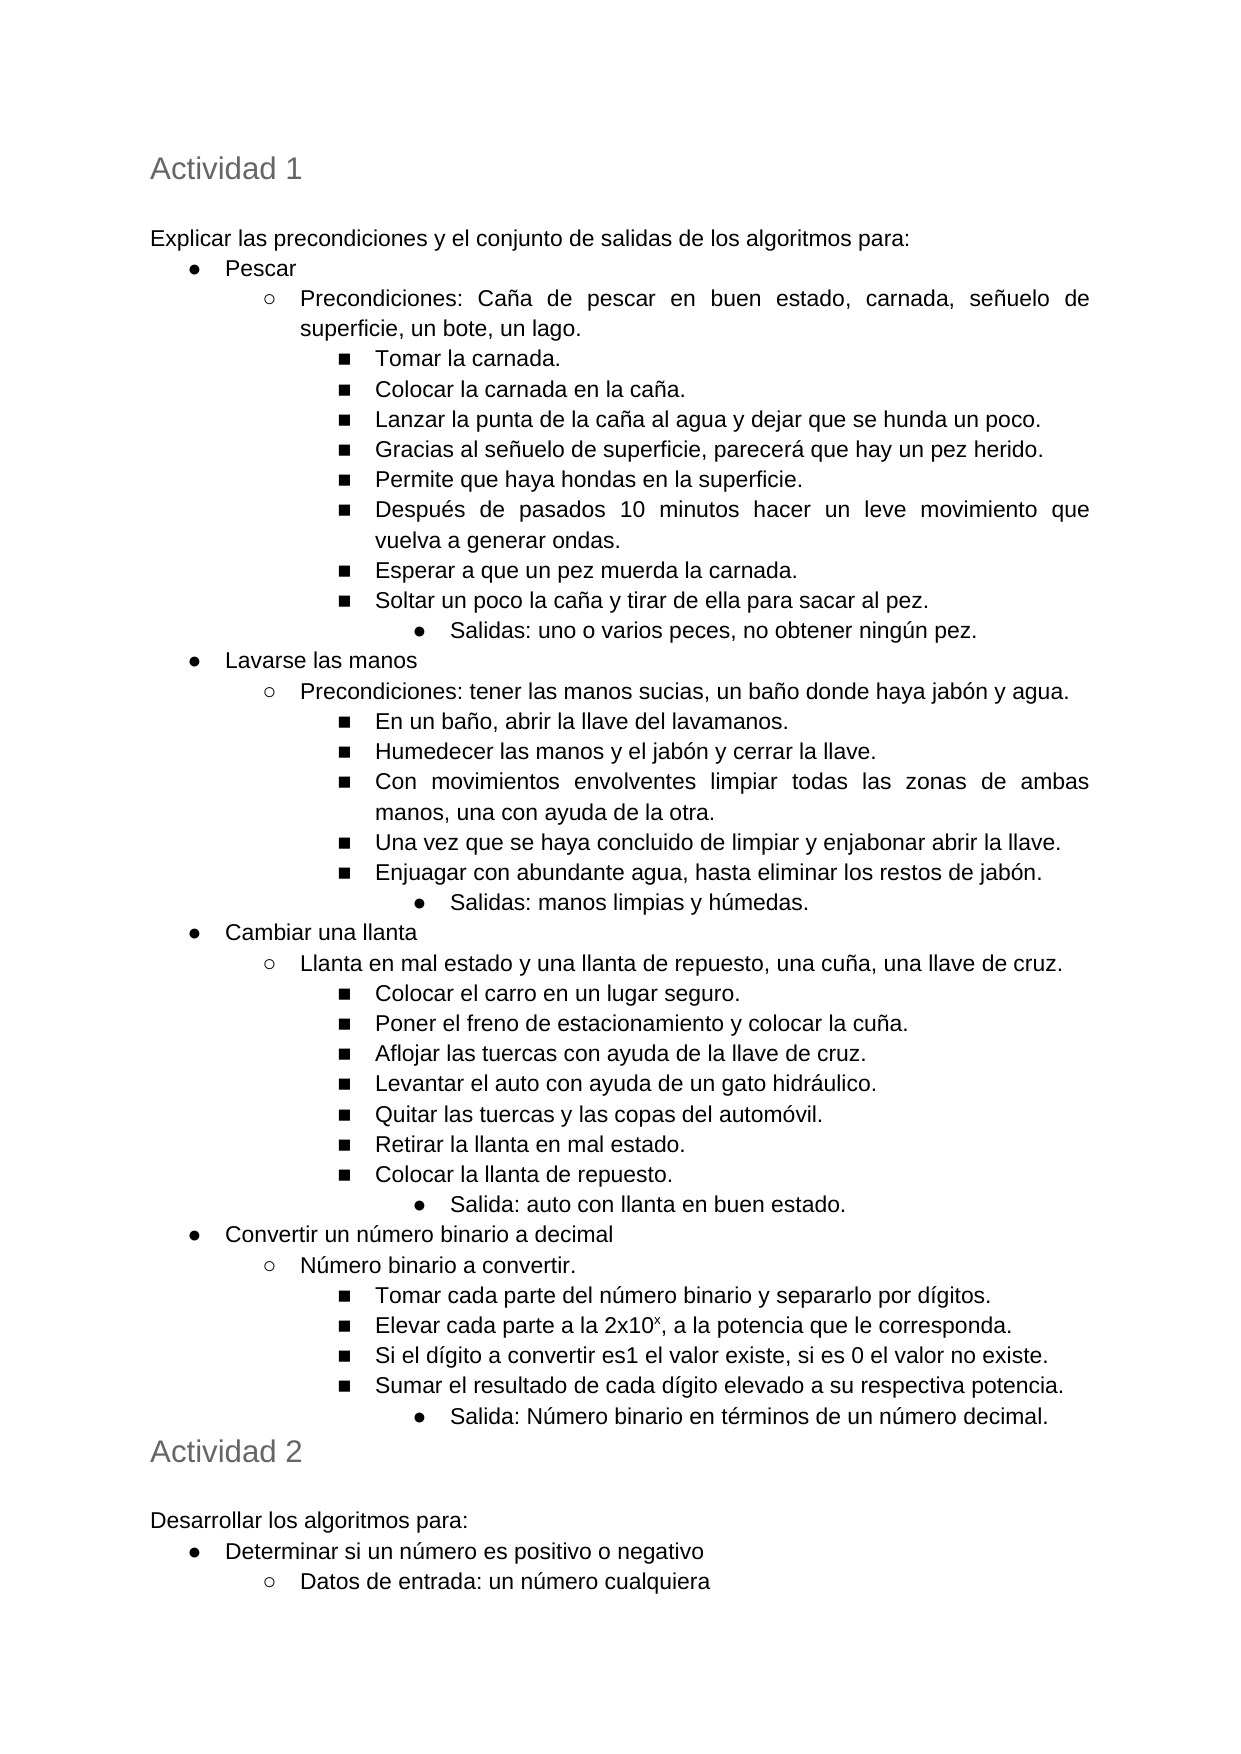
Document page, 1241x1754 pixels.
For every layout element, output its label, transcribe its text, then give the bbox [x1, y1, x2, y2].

list Llanta en mal estado y una llanta de repuesto, una cuña, una llave de cruz. [262, 949, 1090, 976]
list Determinar si un número es positivo o negativo [187, 1538, 1090, 1564]
list Esperar a que un pez muerda la carnada. [337, 557, 1090, 583]
list Permite que haya hondas en la superficie. [337, 466, 1090, 493]
list Salidas: uno o varios peces, no obtener ningún pez. [412, 617, 1090, 644]
list En un baño, abrir la llave del lavamanos. [337, 708, 1090, 734]
list Convertir un número binario a decimal [187, 1221, 1090, 1248]
text Actividad 2 [150, 1433, 1090, 1469]
text Actividad 1 [150, 150, 1090, 186]
list Datos de entrada: un número cualquiera [262, 1568, 1090, 1594]
list Poner el freno de estacionamiento y colocar la cuña. [337, 1010, 1090, 1036]
list Lanzar la punta de la caña al agua y dejar que se hunda un poco. [337, 406, 1090, 432]
list Retirar la llanta en mal estado. [337, 1131, 1090, 1157]
list Lavarse las manos [187, 647, 1090, 674]
list Una vez que se haya concluido de limpiar y enjabonar abrir la llave. [337, 829, 1090, 855]
list Sumar el resultado de cada dígito elevado a su respectiva potencia. [337, 1372, 1090, 1399]
text Explicar las precondiciones y el conjunto de salidas de los algoritmos para: [150, 224, 1090, 251]
text Desarrollar los algoritmos para: [150, 1507, 1090, 1534]
list Si el dígito a convertir es1 el valor existe, si es 0 el valor no existe. [337, 1342, 1090, 1369]
list Aflojar las tuercas con ayuda de la llave de cruz. [337, 1040, 1090, 1067]
list Precondiciones: tener las manos sucias, un baño donde haya jabón y agua. [262, 678, 1090, 704]
list Precondiciones: Caña de pescar en buen estado, carnada, señuelo de superficie, un bote, un lago. [262, 285, 1090, 342]
list Salida: auto con llanta en buen estado. [412, 1191, 1090, 1218]
list Humedecer las manos y el jabón y cerrar la llave. [337, 738, 1090, 764]
list Con movimientos envolventes limpiar todas las zonas de ambas manos, una con ayuda de la otra. [337, 768, 1090, 825]
list Colocar el carro en un lugar seguro. [337, 980, 1090, 1006]
list Número binario a convertir. [262, 1252, 1090, 1278]
list Salidas: manos limpias y húmedas. [412, 889, 1090, 916]
list Después de pasados 10 minutos hacer un leve movimiento que vuelva a generar ondas. [337, 496, 1090, 553]
list Quitar las tuercas y las copas del automóvil. [337, 1101, 1090, 1127]
list Gracias al señuelo de superficie, parecerá que hay un pez herido. [337, 436, 1090, 462]
list Enjuagar con abundante agua, hasta eliminar los restos de jabón. [337, 859, 1090, 885]
list Soltar un poco la caña y tirar de ella para sacar al pez. [337, 587, 1090, 613]
list Elevar cada parte a la 2x10x, a la potencia que le corresponda. [337, 1312, 1090, 1338]
list Tomar la carnada. [337, 345, 1090, 372]
list Levantar el auto con ayuda de un gato hidráulico. [337, 1070, 1090, 1097]
list Tomar cada parte del número binario y separarlo por dígitos. [337, 1282, 1090, 1308]
list Colocar la llanta de repuesto. [337, 1161, 1090, 1187]
list Cambiar una llanta [187, 919, 1090, 946]
list Salida: Número binario en términos de un número decimal. [412, 1403, 1090, 1429]
list Colocar la carnada en la caña. [337, 376, 1090, 402]
list Pescar [187, 255, 1090, 281]
